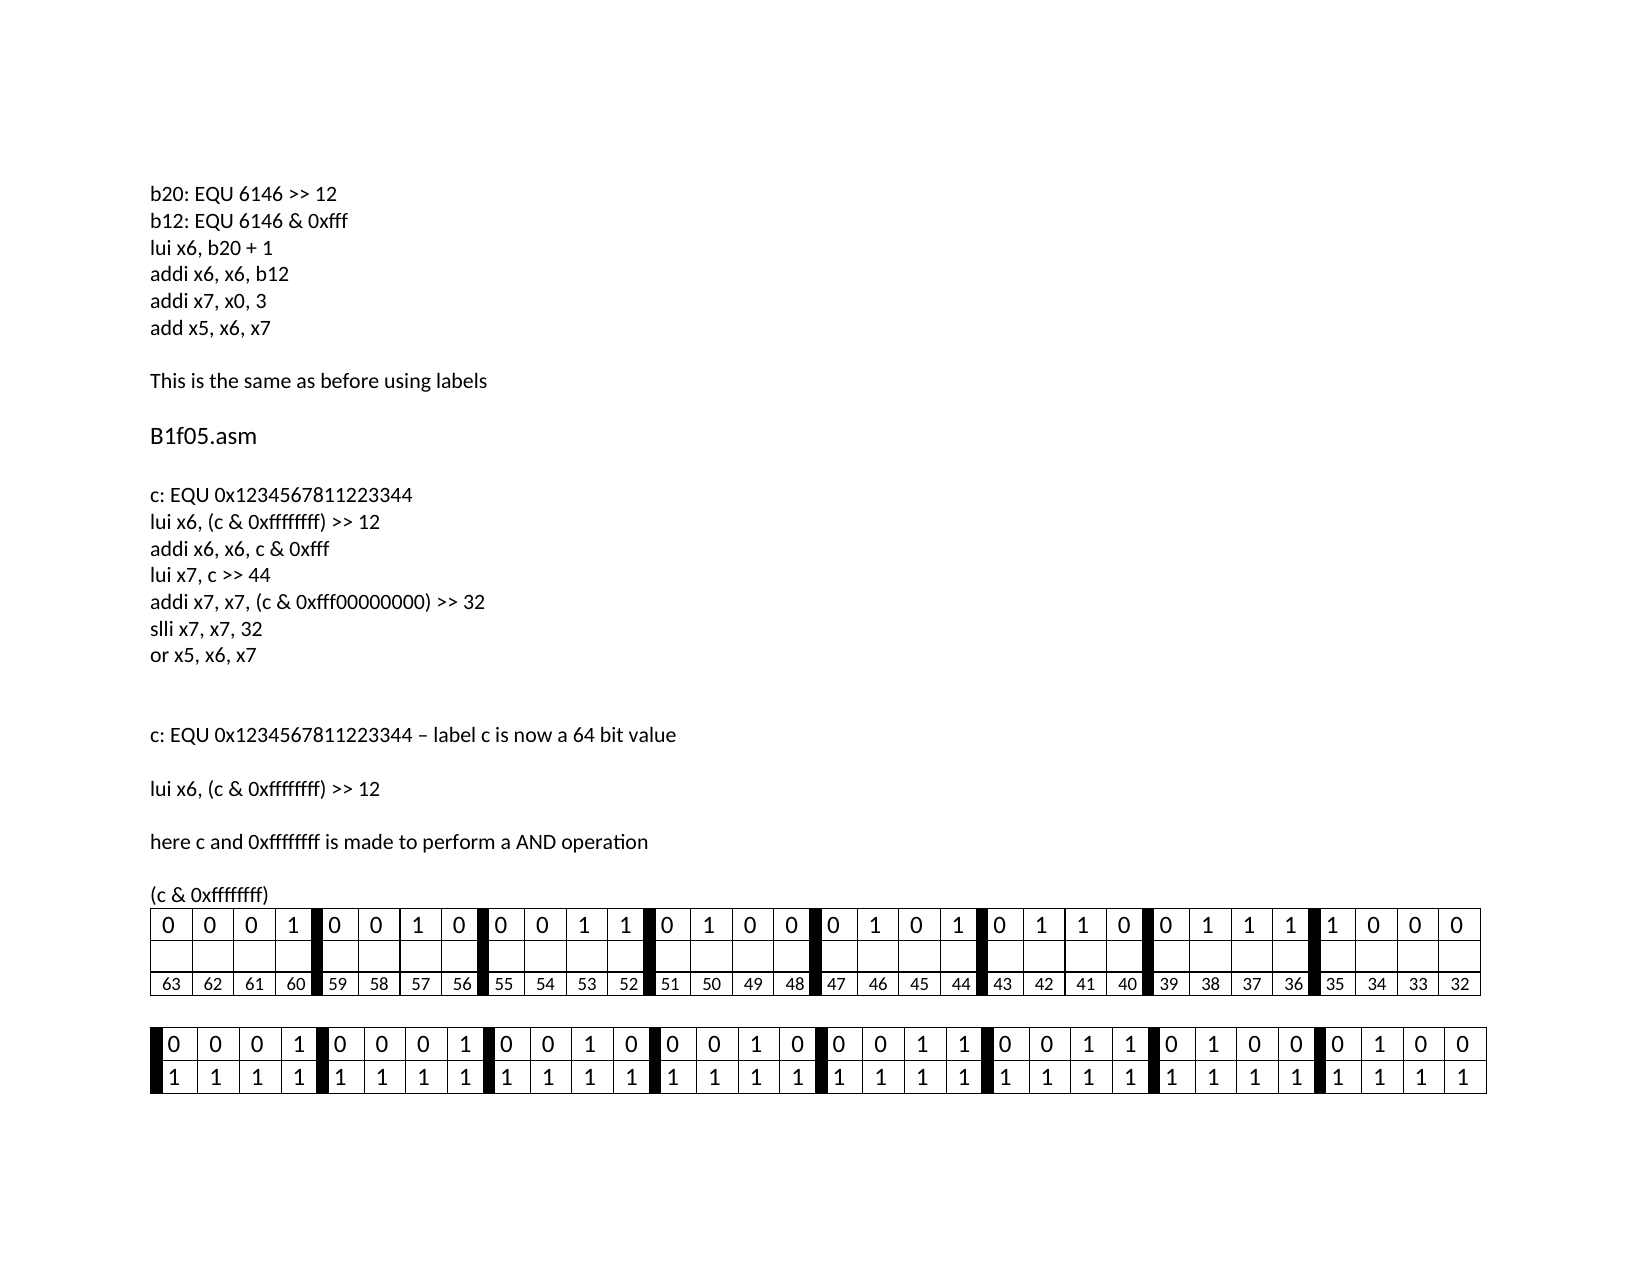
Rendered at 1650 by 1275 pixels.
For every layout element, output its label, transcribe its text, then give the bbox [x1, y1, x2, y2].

table_header 0 [656, 909, 690, 940]
table_cell 35 [1321, 973, 1355, 995]
table_header 1 [739, 1028, 779, 1060]
table_header 0 [442, 909, 477, 940]
table_header 0 [733, 909, 773, 940]
table_header 1 [1190, 909, 1231, 940]
table_header 0 [406, 1028, 447, 1060]
table_cell [193, 941, 233, 971]
table_cell 1 [448, 1061, 483, 1093]
table_cell [858, 941, 898, 971]
table_header 0 [365, 1028, 405, 1060]
table_cell 1 [1326, 1061, 1361, 1093]
text b20: EQU 6146 >> 12 [150, 181, 1500, 207]
table_cell 1 [1160, 1061, 1195, 1093]
table_cell [1439, 941, 1480, 971]
table_header 1 [1071, 1028, 1112, 1060]
table_cell 1 [531, 1061, 571, 1093]
table_cell 1 [947, 1061, 981, 1093]
table_cell 1 [1113, 1061, 1148, 1093]
text lui x6, (c & 0xffffffff) >> 12 [150, 508, 1500, 535]
table_cell [323, 941, 358, 971]
table_cell 1 [614, 1061, 649, 1093]
table_cell 53 [567, 973, 607, 995]
table_cell [988, 941, 1023, 971]
table_cell [1356, 941, 1397, 971]
table_header 1 [1273, 909, 1308, 940]
table_header 1 [608, 909, 643, 940]
table_cell 1 [697, 1061, 738, 1093]
table_cell 1 [406, 1061, 447, 1093]
table_header 0 [234, 909, 275, 940]
text addi x6, x6, b12 [150, 261, 1500, 287]
table_cell [489, 941, 524, 971]
table_header 0 [994, 1028, 1029, 1060]
table_cell 1 [1362, 1061, 1403, 1093]
table_cell 44 [941, 973, 976, 995]
table_header 0 [1154, 909, 1189, 940]
table_cell 49 [733, 973, 773, 995]
table_header 0 [899, 909, 940, 940]
table_header 1 [858, 909, 898, 940]
table_cell 1 [1279, 1061, 1314, 1093]
table_cell [899, 941, 940, 971]
table_cell [442, 941, 477, 971]
table_cell 1 [1030, 1061, 1070, 1093]
table_cell 51 [656, 973, 690, 995]
table_header 0 [828, 1028, 862, 1060]
table_header 0 [988, 909, 1023, 940]
table_cell 1 [1404, 1061, 1444, 1093]
table_cell 1 [828, 1061, 862, 1093]
text here c and 0xffffffff is made to perform a AND operation [150, 828, 1500, 855]
table_cell 59 [323, 973, 358, 995]
table_cell [1154, 941, 1189, 971]
table_cell 38 [1190, 973, 1231, 995]
table_header 0 [1326, 1028, 1361, 1060]
table_cell [1190, 941, 1231, 971]
table_header 0 [1237, 1028, 1278, 1060]
table_header 0 [489, 909, 524, 940]
text b12: EQU 6146 & 0xfff [150, 207, 1500, 234]
table_header 0 [151, 909, 192, 940]
table_cell [234, 941, 275, 971]
table_cell 37 [1232, 973, 1272, 995]
text slli x7, x7, 32 [150, 615, 1500, 642]
text add x5, x6, x7 [150, 314, 1500, 341]
table_header 1 [448, 1028, 483, 1060]
table_header 1 [276, 909, 311, 940]
table_cell 61 [234, 973, 275, 995]
text This is the same as before using labels [150, 367, 1500, 394]
table_cell [1066, 941, 1106, 971]
table_header 0 [240, 1028, 281, 1060]
table_header 1 [941, 909, 976, 940]
table_header 1 [572, 1028, 613, 1060]
table_header 0 [495, 1028, 530, 1060]
text addi x7, x7, (c & 0xfff00000000) >> 32 [150, 588, 1500, 615]
table_cell 1 [1196, 1061, 1236, 1093]
table_header 0 [614, 1028, 649, 1060]
table_cell 1 [240, 1061, 281, 1093]
table_cell [1107, 941, 1142, 971]
table_cell 1 [1237, 1061, 1278, 1093]
table_header 0 [193, 909, 233, 940]
table_cell 39 [1154, 973, 1189, 995]
table_cell [656, 941, 690, 971]
text B1f05.asm [150, 421, 1500, 451]
table_header 0 [863, 1028, 904, 1060]
table_cell [401, 941, 441, 971]
table_cell [1024, 941, 1064, 971]
table_header 0 [1404, 1028, 1444, 1060]
table_cell [359, 941, 399, 971]
text lui x6, (c & 0xffffffff) >> 12 [150, 775, 1500, 802]
table_header 1 [1196, 1028, 1236, 1060]
table_cell 48 [774, 973, 809, 995]
table_cell 63 [151, 973, 192, 995]
table_cell 1 [994, 1061, 1029, 1093]
table_cell [1273, 941, 1308, 971]
table_cell 52 [608, 973, 643, 995]
table_header 0 [697, 1028, 738, 1060]
table_header 0 [1445, 1028, 1486, 1060]
text or x5, x6, x7 [150, 642, 1500, 668]
table_cell 41 [1066, 973, 1106, 995]
table_cell 1 [163, 1061, 197, 1093]
table_cell 40 [1107, 973, 1142, 995]
table_cell 50 [691, 973, 732, 995]
table_cell 32 [1439, 973, 1480, 995]
text c: EQU 0x1234567811223344 [150, 482, 1500, 508]
table_header 1 [947, 1028, 981, 1060]
table_header 1 [905, 1028, 946, 1060]
table_header 0 [1279, 1028, 1314, 1060]
table_cell [733, 941, 773, 971]
table_header 1 [1024, 909, 1064, 940]
table_header 0 [531, 1028, 571, 1060]
table_header 1 [1232, 909, 1272, 940]
table_header 0 [163, 1028, 197, 1060]
table_cell 1 [282, 1061, 316, 1093]
table_header 1 [1362, 1028, 1403, 1060]
table_cell 54 [525, 973, 566, 995]
table_cell 62 [193, 973, 233, 995]
table_header 0 [661, 1028, 696, 1060]
table_cell 42 [1024, 973, 1064, 995]
text lui x7, c >> 44 [150, 562, 1500, 588]
table_header 1 [1113, 1028, 1148, 1060]
table_cell 56 [442, 973, 477, 995]
table_header 0 [1107, 909, 1142, 940]
table_cell 1 [1445, 1061, 1486, 1093]
table_header 1 [567, 909, 607, 940]
table_header 0 [323, 909, 358, 940]
table_header 0 [359, 909, 399, 940]
table_cell [1321, 941, 1355, 971]
table_cell 1 [905, 1061, 946, 1093]
table_cell [691, 941, 732, 971]
table_cell [1398, 941, 1438, 971]
table_header 0 [1439, 909, 1480, 940]
table_cell [941, 941, 976, 971]
table_cell 45 [899, 973, 940, 995]
table_cell 1 [495, 1061, 530, 1093]
table_cell 60 [276, 973, 311, 995]
table_cell [525, 941, 566, 971]
table_cell [1232, 941, 1272, 971]
table_cell [567, 941, 607, 971]
table_cell [276, 941, 311, 971]
table_header 0 [1030, 1028, 1070, 1060]
table_cell 55 [489, 973, 524, 995]
table_cell 1 [739, 1061, 779, 1093]
table_header 0 [329, 1028, 364, 1060]
table_cell 1 [329, 1061, 364, 1093]
table_cell 1 [780, 1061, 815, 1093]
text (c & 0xffffffff) [150, 882, 1500, 908]
table_cell 1 [863, 1061, 904, 1093]
table_cell 47 [822, 973, 857, 995]
table_cell 36 [1273, 973, 1308, 995]
text addi x7, x0, 3 [150, 287, 1500, 314]
table_header 0 [774, 909, 809, 940]
table_header 0 [1398, 909, 1438, 940]
table_header 1 [691, 909, 732, 940]
text c: EQU 0x1234567811223344 – label c is now a 64 bit value [150, 722, 1500, 748]
table_cell 58 [359, 973, 399, 995]
table_header 0 [198, 1028, 239, 1060]
table_cell [608, 941, 643, 971]
table_header 1 [401, 909, 441, 940]
table_cell 1 [661, 1061, 696, 1093]
table_cell 43 [988, 973, 1023, 995]
table_header 1 [1066, 909, 1106, 940]
table_header 1 [1321, 909, 1355, 940]
table_header 0 [525, 909, 566, 940]
table_cell 1 [365, 1061, 405, 1093]
table_header 0 [1160, 1028, 1195, 1060]
table_cell 57 [401, 973, 441, 995]
table_header 0 [780, 1028, 815, 1060]
table_cell 1 [572, 1061, 613, 1093]
table_header 0 [822, 909, 857, 940]
table_cell [151, 941, 192, 971]
table_cell 1 [1071, 1061, 1112, 1093]
table_cell 34 [1356, 973, 1397, 995]
table_cell 1 [198, 1061, 239, 1093]
text lui x6, b20 + 1 [150, 234, 1500, 261]
table_header 0 [1356, 909, 1397, 940]
table_cell 33 [1398, 973, 1438, 995]
text addi x6, x6, c & 0xfff [150, 535, 1500, 562]
table_cell [822, 941, 857, 971]
table_cell 46 [858, 973, 898, 995]
table_cell [774, 941, 809, 971]
table_header 1 [282, 1028, 316, 1060]
